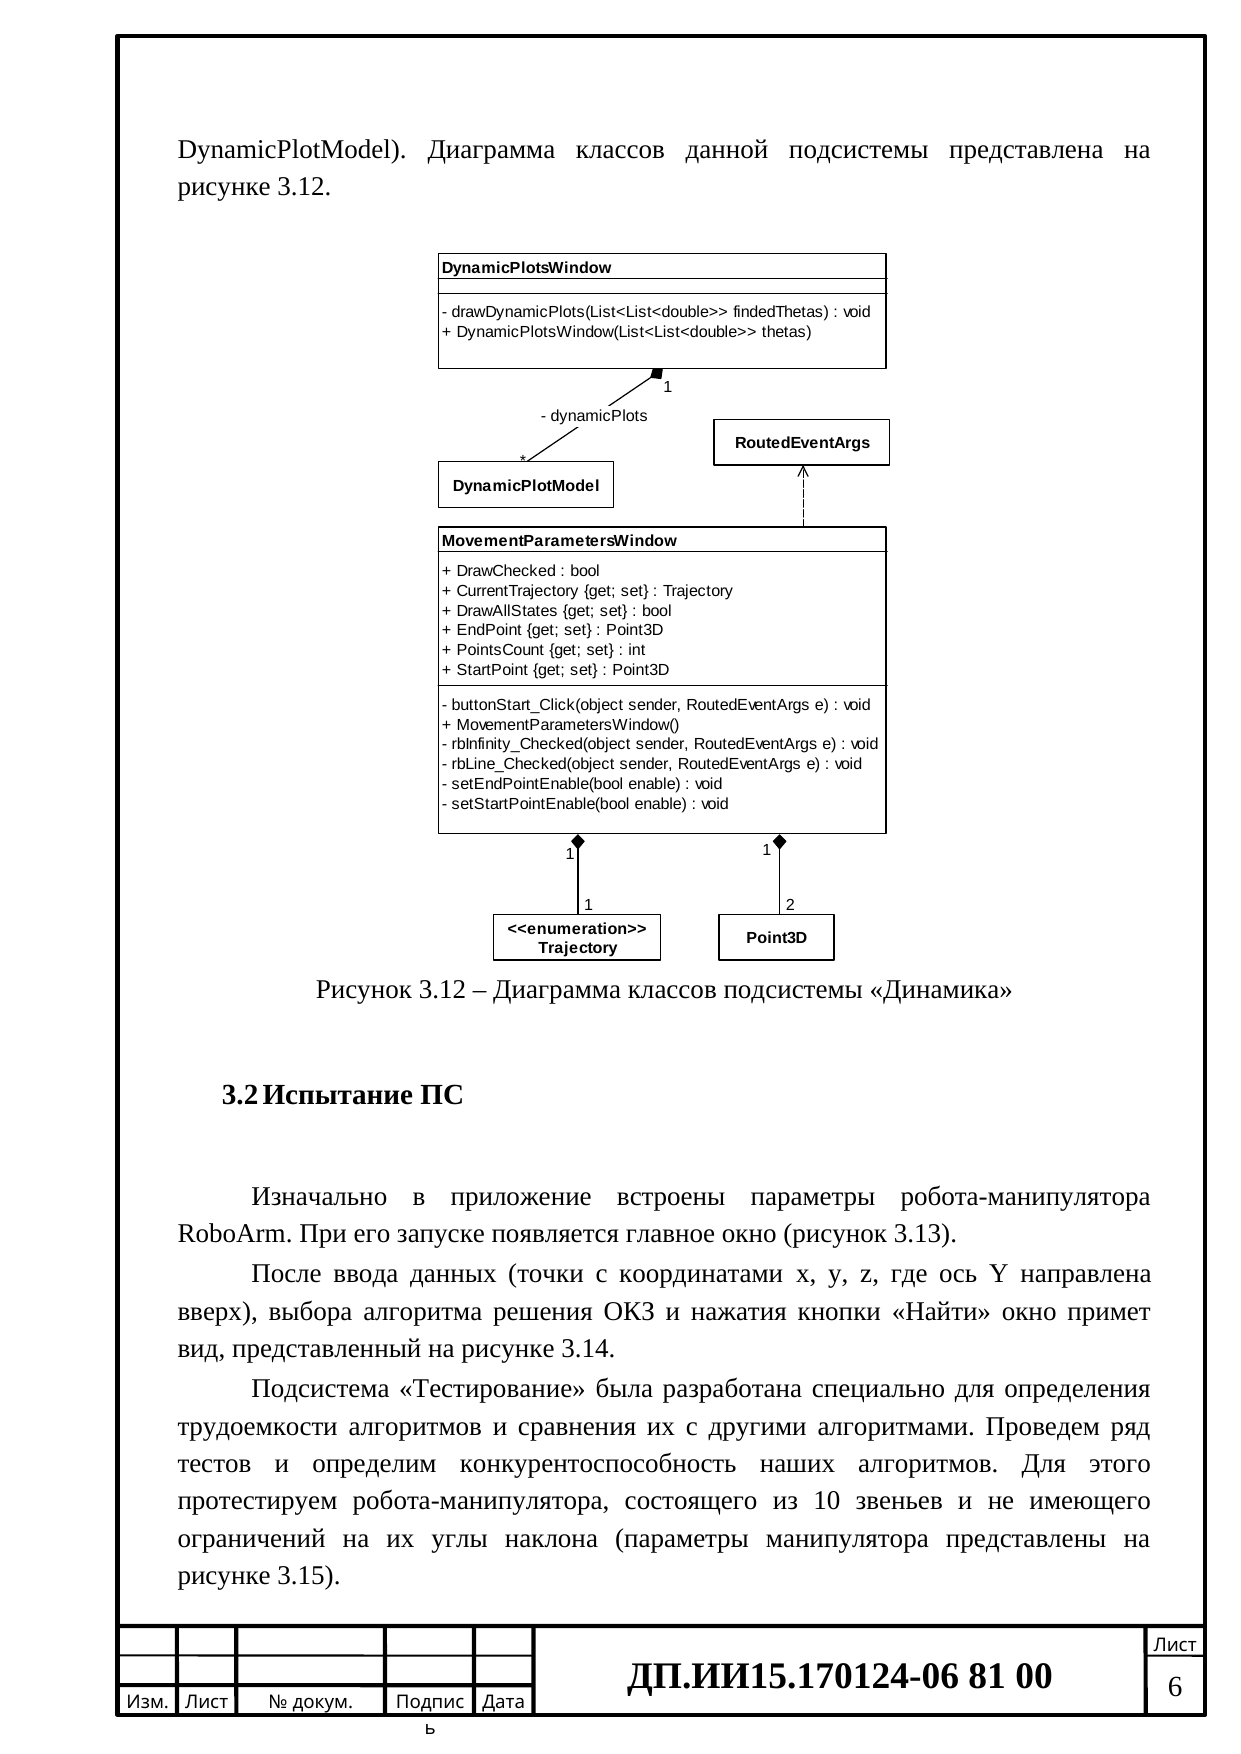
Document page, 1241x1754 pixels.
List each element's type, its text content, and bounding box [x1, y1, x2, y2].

text После ввода данных (точки с координатами x, y, z, где ось Y направлена вверх), выбора алгоритма решения ОКЗ и нажатия кнопки «Найти» окно примет вид, представленный на рисунке 3.14. [177, 1257, 1152, 1363]
text Подсистема «Тестирование» была разработана специально для определения трудоемкости алгоритмов и сравнения их с другими алгоритмами. Проведем ряд тестов и определим конкурентоспособность наших алгоритмов. Для этого протестируем робота-манипулятора, состоящего из 10 звеньев и не имеющего ограничений на их углы наклона (параметры манипулятора представлены на рисунке 3.15). [177, 1372, 1152, 1590]
text Изначально в приложение встроены параметры робота-манипулятора RoboArm. При его запуске появляется главное окно (рисунок 3.13). [177, 1180, 1152, 1248]
list Испытание ПС [222, 1077, 1152, 1111]
text Рисунок 3.12 – Диаграмма классов подсистемы «Динамика» [177, 973, 1152, 1004]
